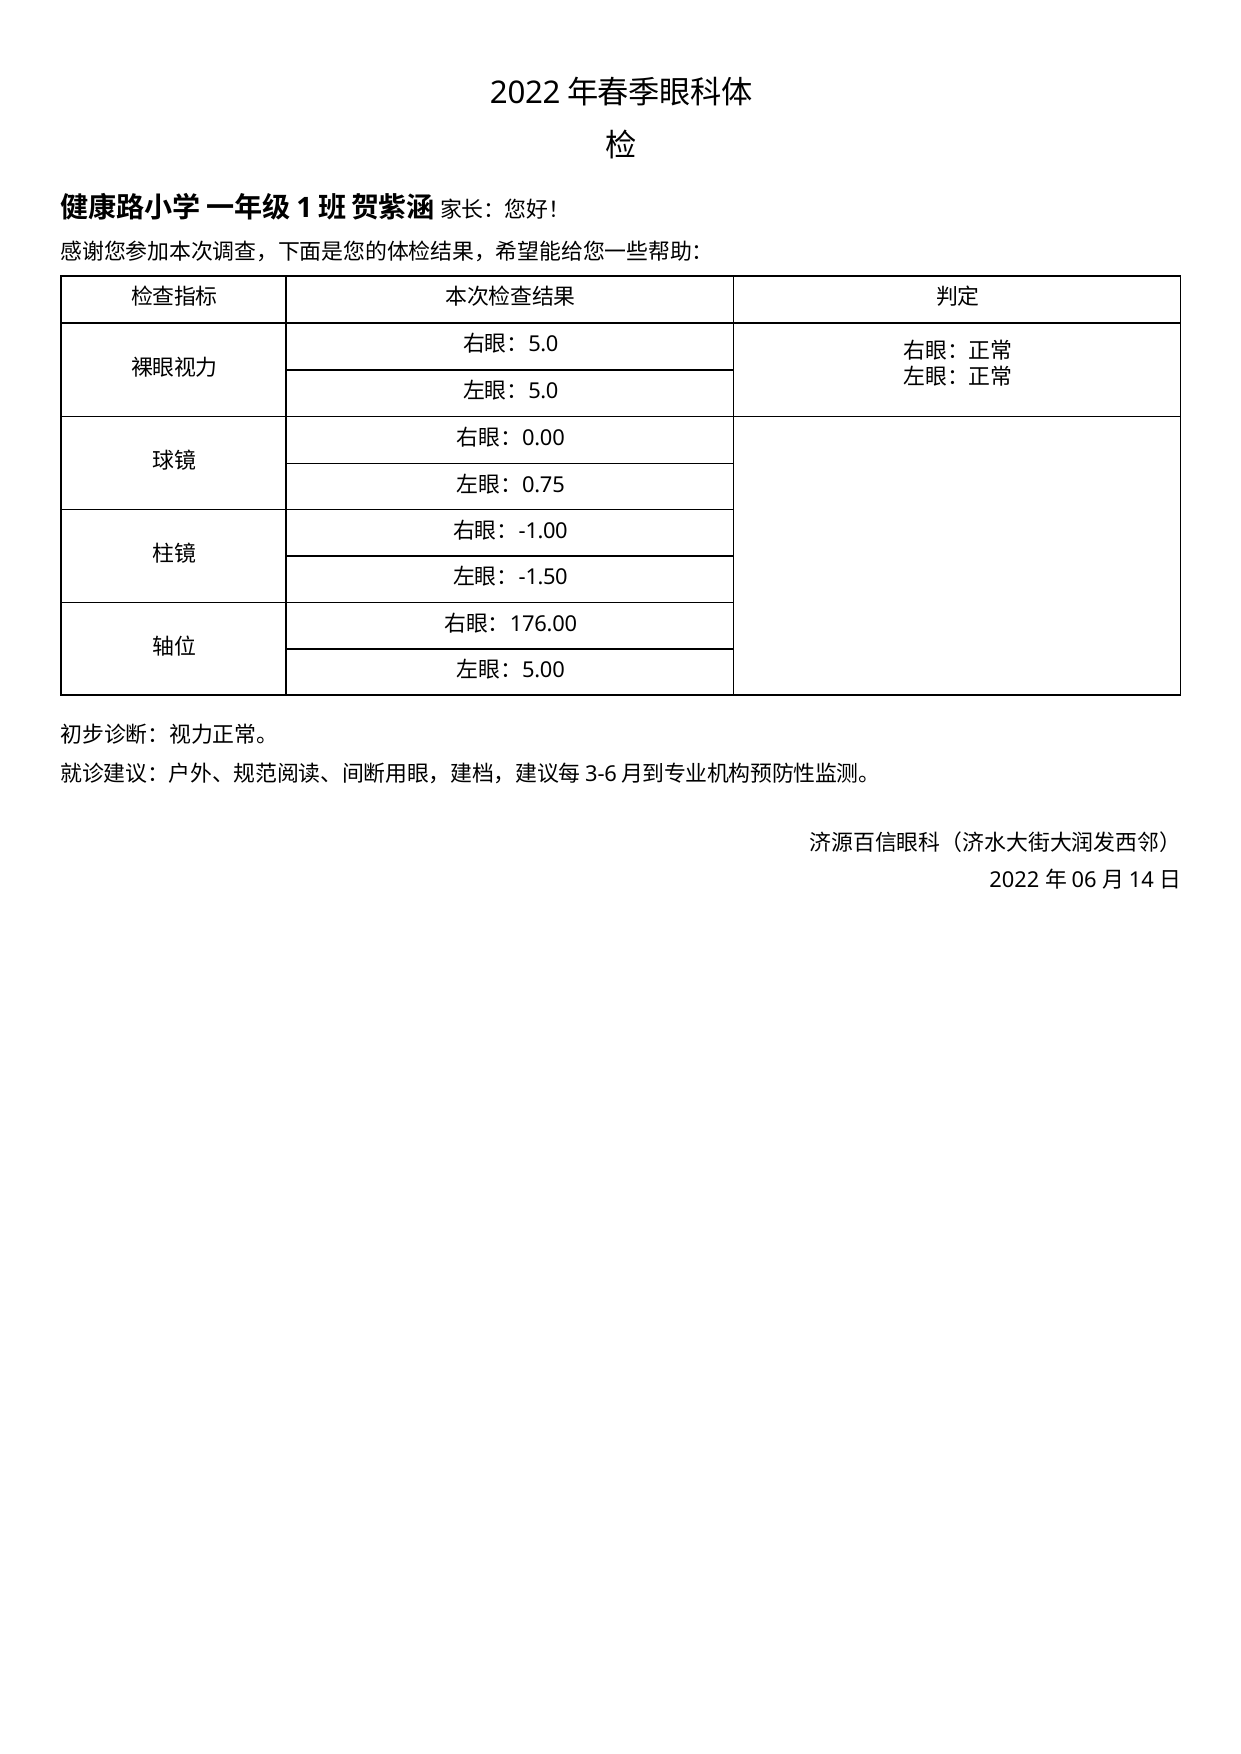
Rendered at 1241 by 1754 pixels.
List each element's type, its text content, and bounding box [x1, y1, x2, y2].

table_cell 左眼：5.00 [287, 650, 733, 694]
table_cell 右眼：-1.00 [287, 510, 733, 555]
text 就诊建议：户外、规范阅读、间断用眼，建档，建议每3-6月到专业机构预防性监测。 [60, 756, 1194, 787]
table_header 本次检查结果 [287, 277, 733, 322]
text 初步诊断：视力正常。 [60, 717, 1194, 749]
table_header 检查指标 [62, 277, 285, 322]
table_cell 左眼：5.0 [287, 371, 733, 416]
table_cell [734, 417, 1180, 694]
table_cell 左眼：0.75 [287, 464, 733, 509]
table_cell 柱镜 [62, 510, 285, 601]
table_cell 左眼：-1.50 [287, 557, 733, 601]
table_cell 右眼：176.00 [287, 603, 733, 648]
table_cell 轴位 [62, 603, 285, 694]
text 感谢您参加本次调查，下面是您的体检结果，希望能给您一些帮助： [60, 228, 1194, 267]
table_cell 右眼：0.00 [287, 417, 733, 462]
text 2022 年 06 月 14 日 [48, 858, 1182, 895]
table_cell 裸眼视力 [62, 324, 285, 416]
text 济源百信眼科（济水大街大润发西邻） [809, 821, 1194, 858]
table_cell 右眼：5.0 [287, 324, 733, 369]
table_cell 球镜 [62, 417, 285, 509]
table_header 判定 [734, 277, 1180, 322]
text 健康路小学 一年级 1班 贺紫涵 家长：您好！ [60, 177, 1194, 228]
table_cell 右眼：正常左眼：正常 [734, 324, 1180, 416]
